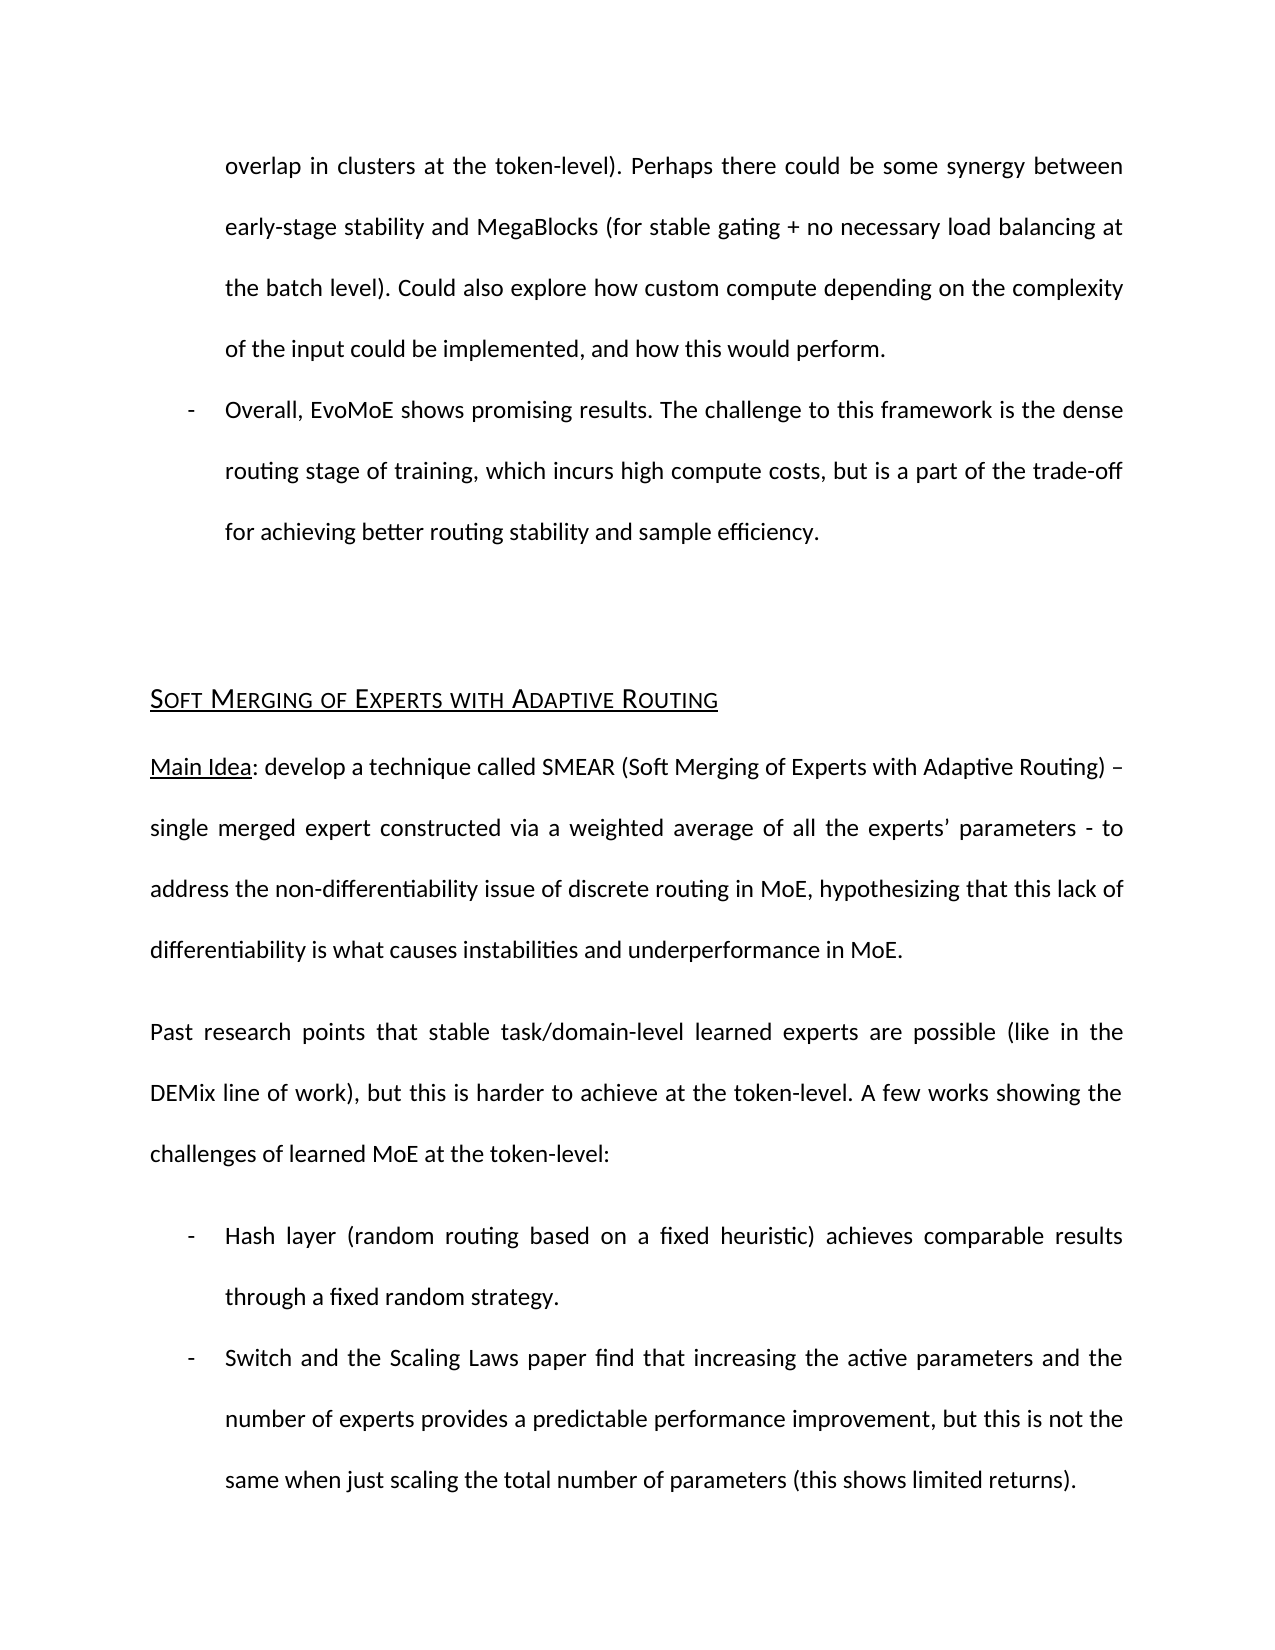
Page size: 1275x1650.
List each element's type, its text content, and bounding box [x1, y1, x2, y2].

list Hash layer (random routing based on a fixed heuristic) achieves comparable results through a fixed random strategy. [187, 1220, 1125, 1312]
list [187, 150, 1125, 364]
list Switch and the Scaling Laws paper find that increasing the active parameters and the number of experts provides a predictable performance improvement, but this is not the same when just scaling the total number of parameters (this shows limited returns). [187, 1342, 1125, 1495]
text Main Idea: develop a technique called SMEAR (Soft Merging of Experts with Adaptive Routing) – single merged expert constructed via a weighted average of all the experts’ parameters - to address the non-differentiability issue of discrete routing in MoE, hypothesizing that this lack of differentiability is what causes instabilities and underperformance in MoE. [150, 751, 1125, 965]
list Overall, EvoMoE shows promising results. The challenge to this framework is the dense routing stage of training, which incurs high compute costs, but is a part of the trade-off for achieving better routing stability and sample efficiency. [187, 394, 1125, 547]
subtitle Soft Merging of Experts with Adaptive Routing [150, 680, 1125, 716]
text Past research points that stable task/domain-level learned experts are possible (like in the DEMix line of work), but this is harder to achieve at the token-level. A few works showing the challenges of learned MoE at the token-level: [150, 1016, 1125, 1169]
